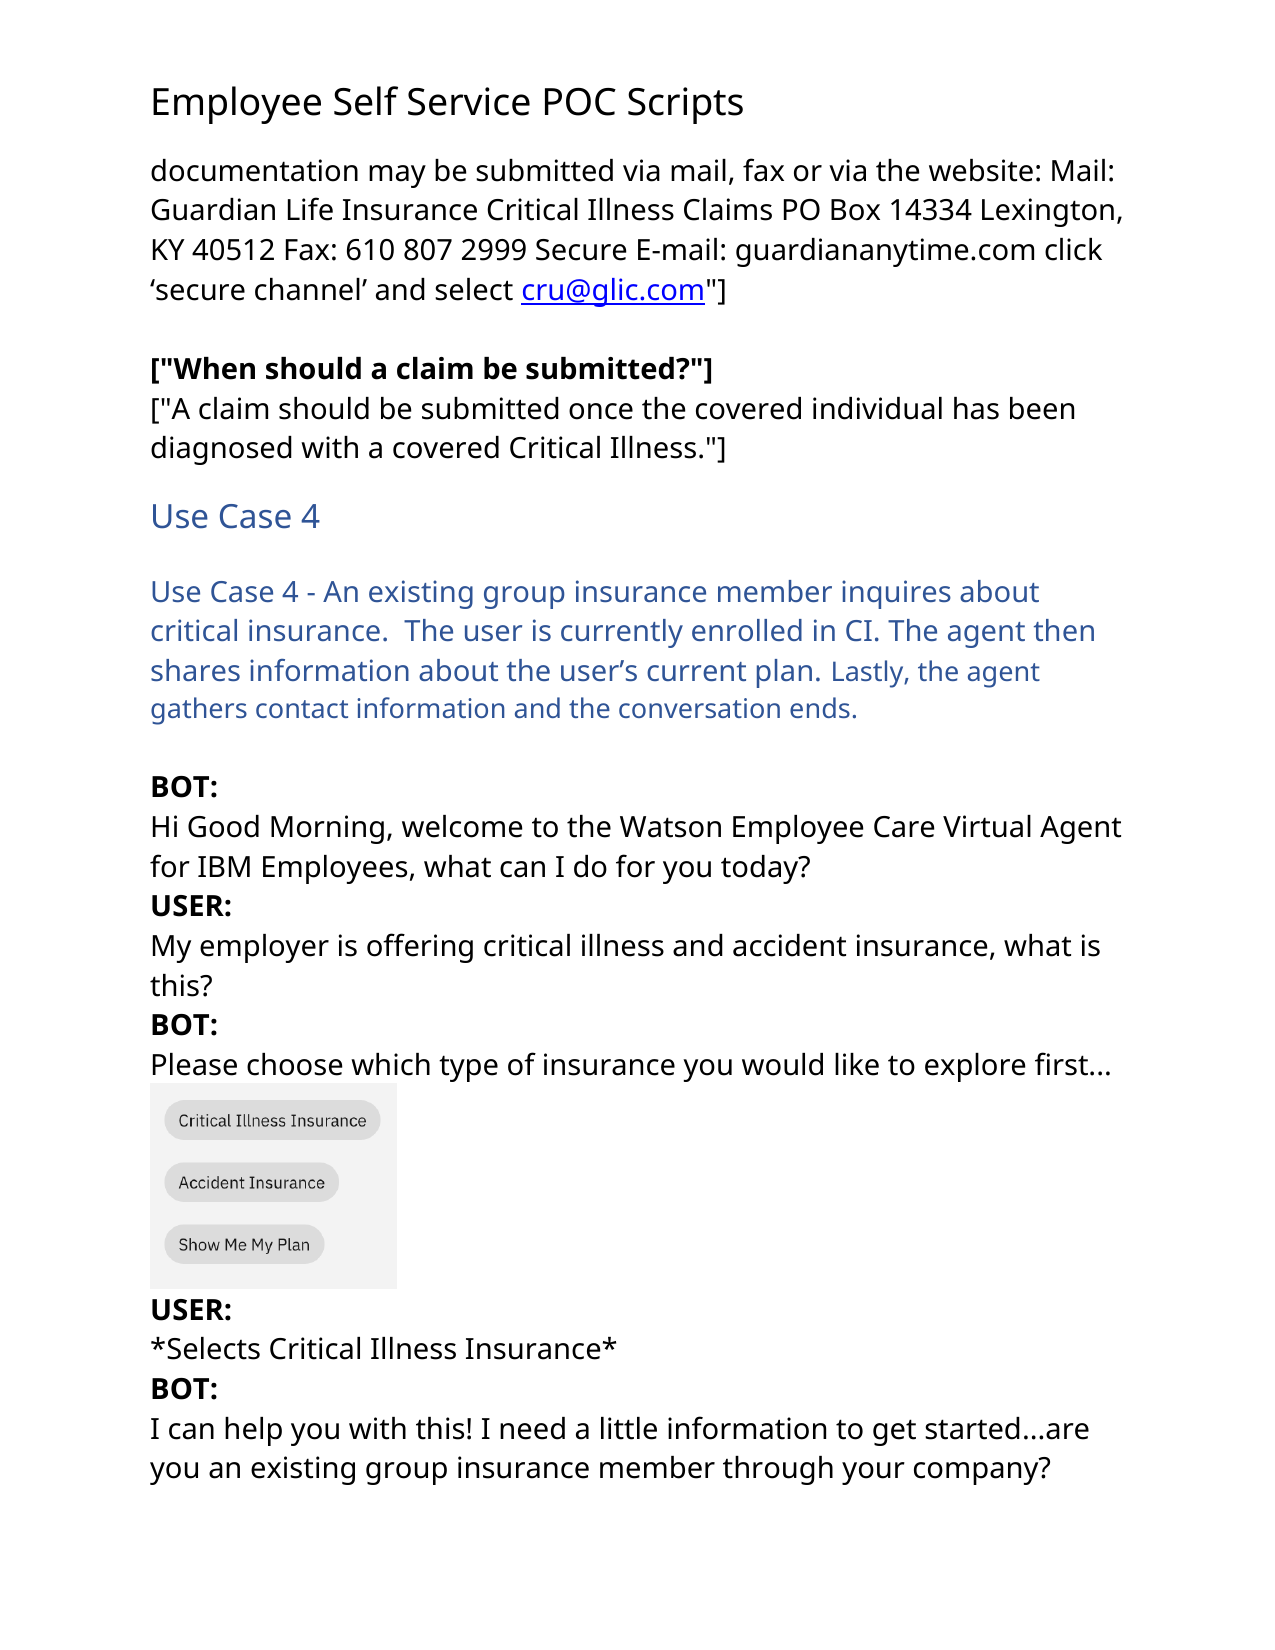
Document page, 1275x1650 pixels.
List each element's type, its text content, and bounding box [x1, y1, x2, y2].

subtitle Use Case 4 - An existing group insurance member inquires about critical insurance. The user is currently enrolled in CI. The agent then shares information about the user’s current plan. Lastly, the agent gathers contact information and the conversation ends. [150, 571, 1125, 727]
text BOT: [150, 1004, 1125, 1044]
text Hi Good Morning, welcome to the Watson Employee Care Virtual Agent for IBM Employees, what can I do for you today? [150, 806, 1125, 886]
text *Selects Critical Illness Insurance* [150, 1328, 1125, 1368]
text My employer is offering critical illness and accident insurance, what is this? [150, 925, 1125, 1004]
text USER: [150, 886, 1125, 925]
text BOT: [150, 766, 1125, 806]
text BOT: [150, 1368, 1125, 1408]
text Please choose which type of insurance you would like to explore first... [150, 1044, 1125, 1084]
text ["A claim should be submitted once the covered individual has been diagnosed with a covered Critical Illness."] [150, 388, 1125, 467]
subtitle Use Case 4 [150, 492, 1125, 538]
text USER: [150, 1289, 1125, 1328]
text I can help you with this! I need a little information to get started...are you an existing group insurance member through your company? [150, 1408, 1125, 1487]
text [150, 150, 1125, 309]
text ["When should a claim be submitted?"] [150, 348, 1125, 388]
picture [150, 1083, 397, 1289]
